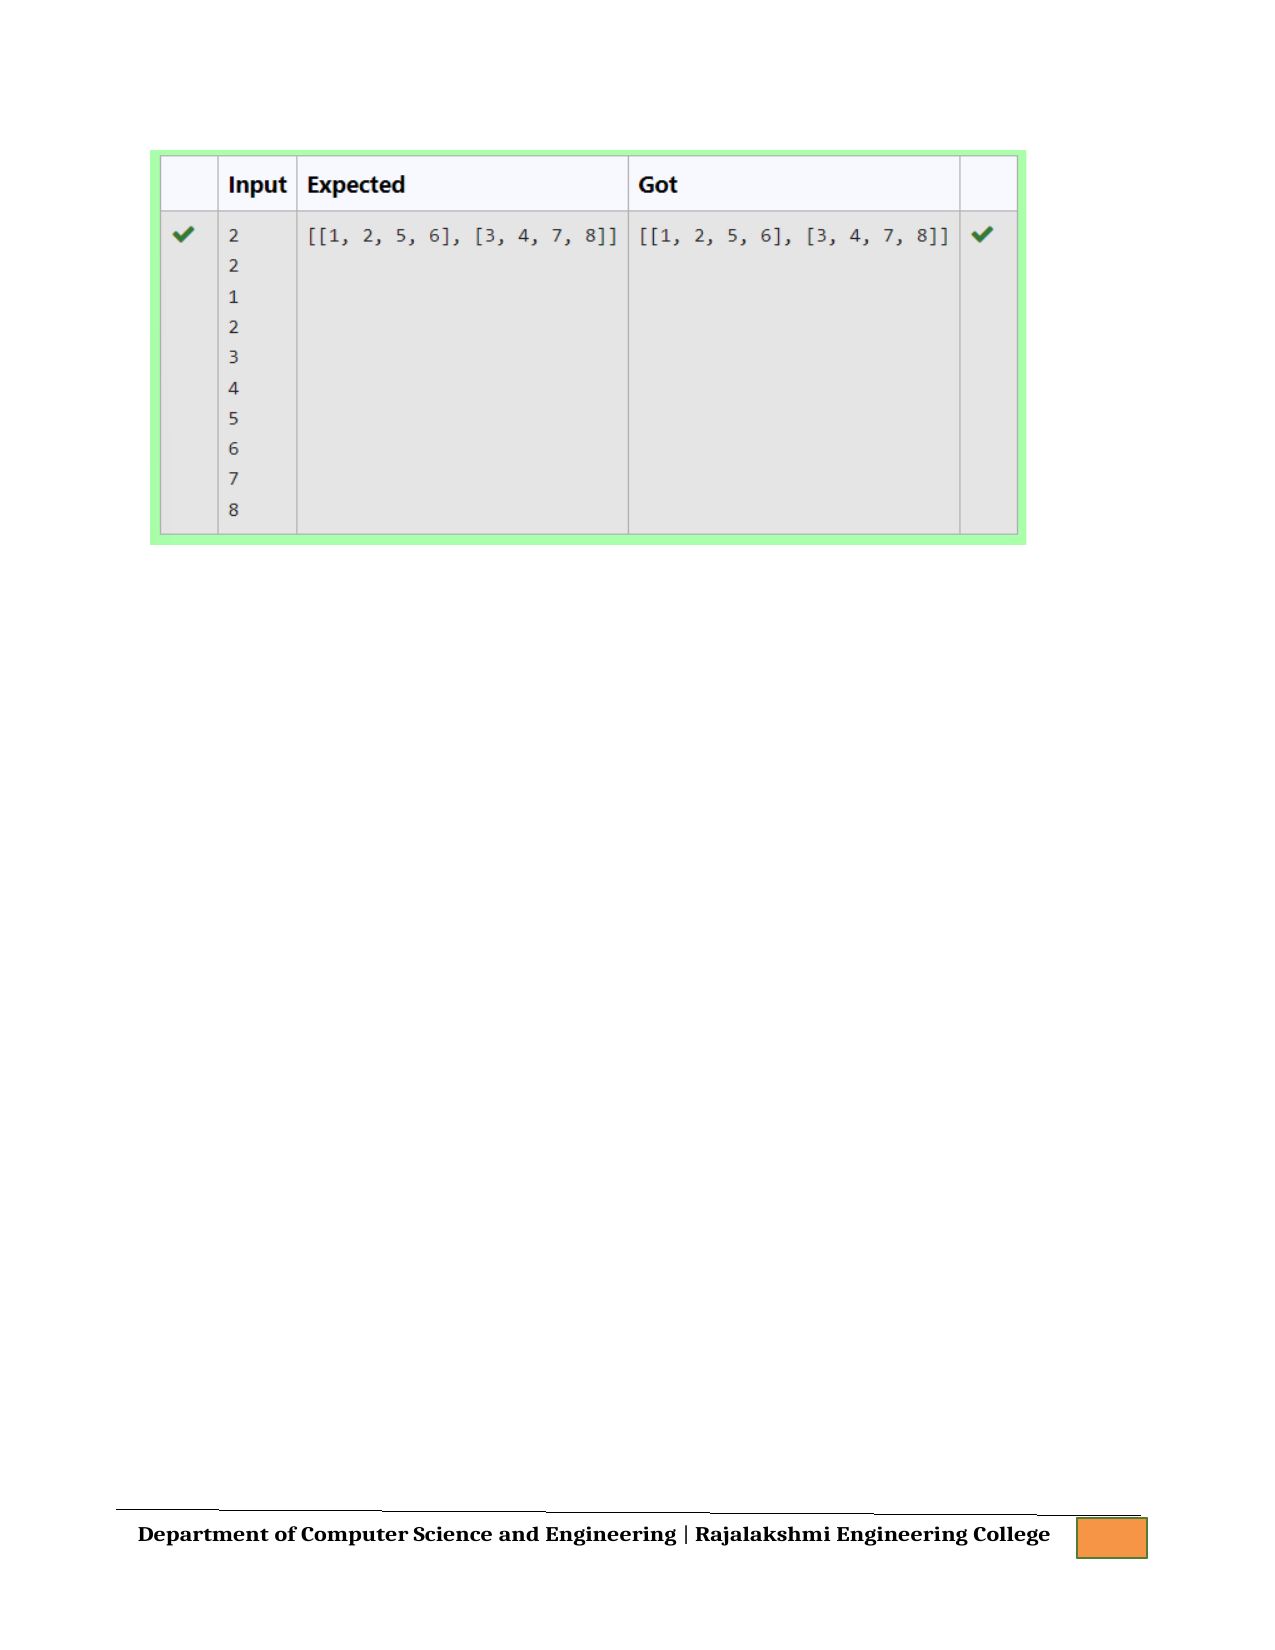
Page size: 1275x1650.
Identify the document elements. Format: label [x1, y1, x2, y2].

picture [150, 150, 1027, 545]
